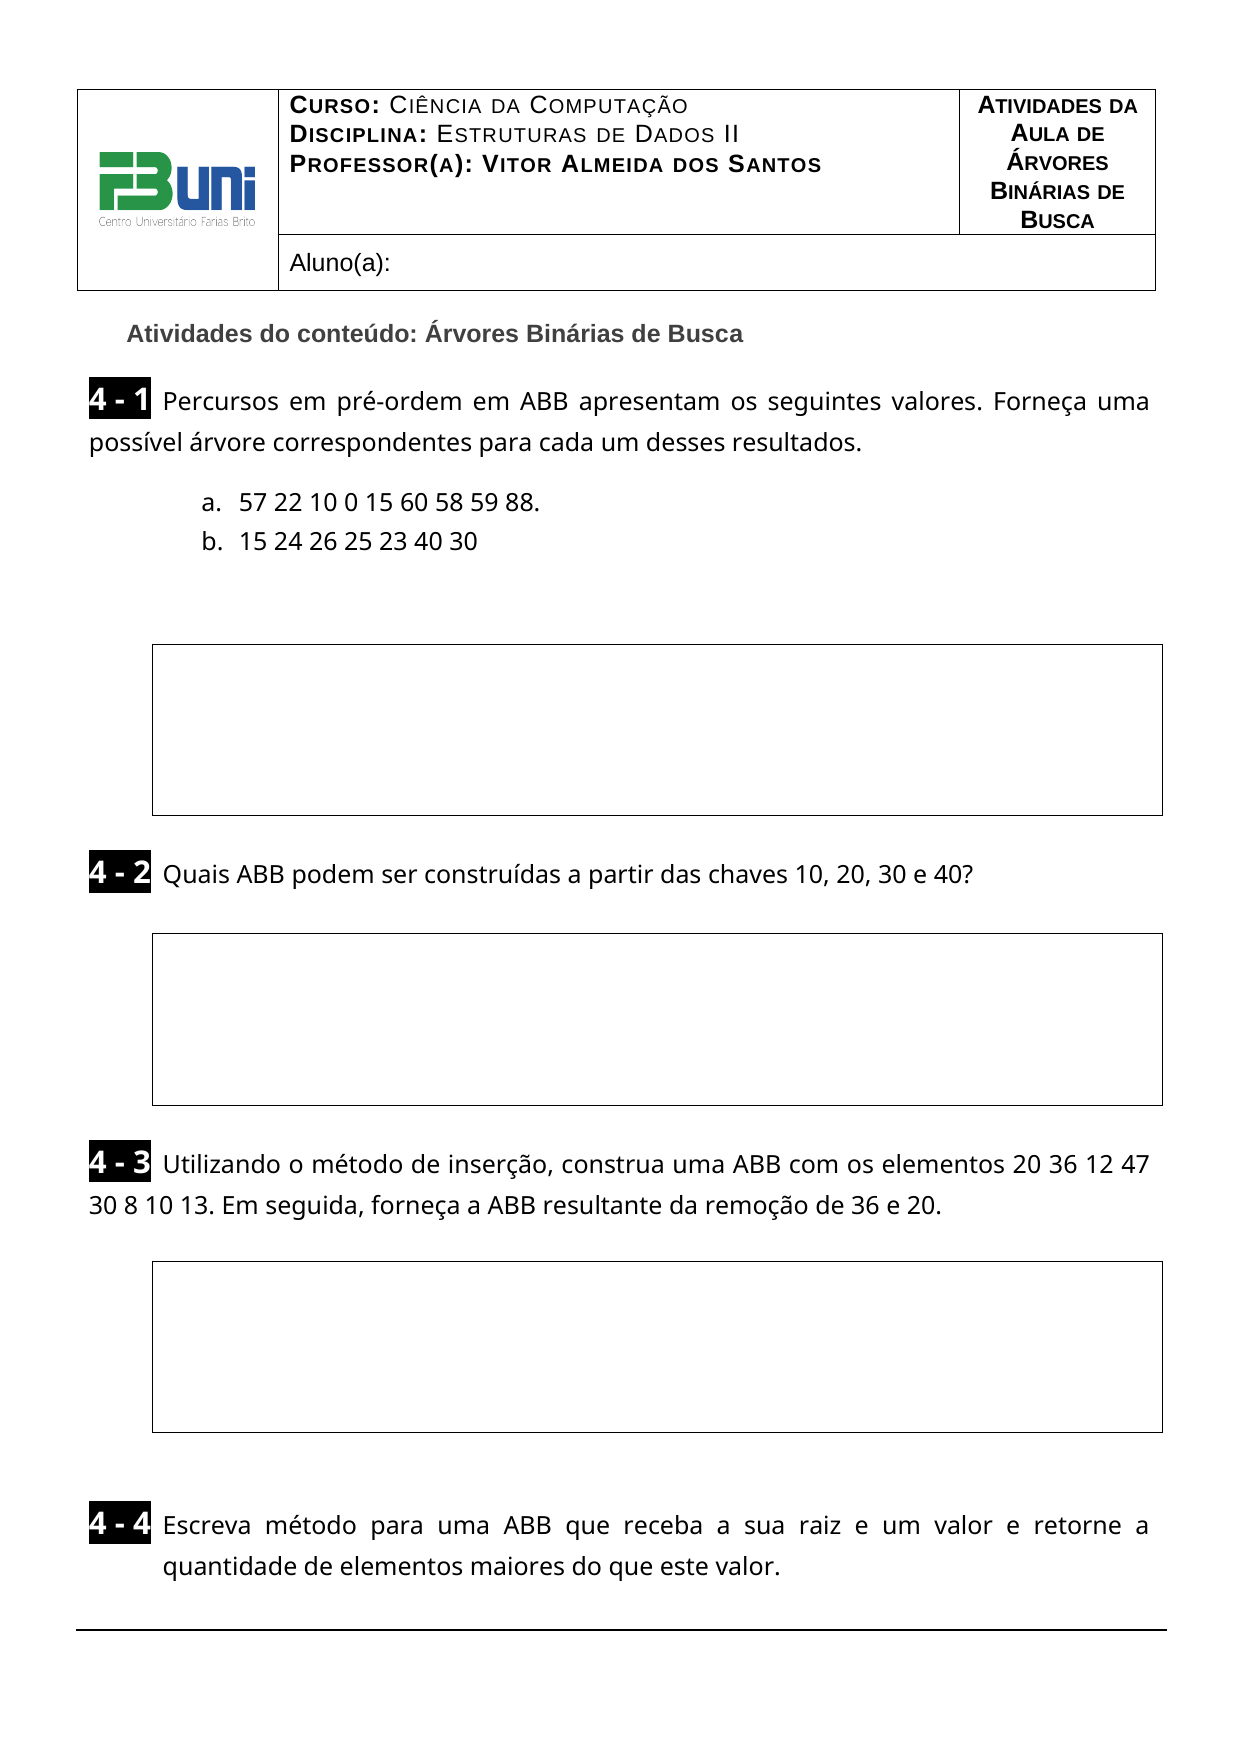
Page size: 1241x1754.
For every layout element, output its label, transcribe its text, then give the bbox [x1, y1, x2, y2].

table_header [153, 1262, 1162, 1432]
table_header [153, 934, 1162, 1104]
text 4 - 2 Quais ABB podem ser construídas a partir das chaves 10, 20, 30 e 40? [151, 850, 1152, 893]
picture [88, 138, 266, 240]
list 57 22 10 0 15 60 58 59 88. [201, 484, 1152, 519]
text 4 - 3 Utilizando o método de inserção, construa uma ABB com os elementos 20 36 12 47 30 8 10 13. Em seguida, forneça a ABB resultante da remoção de 36 e 20. [89, 1140, 1152, 1221]
table_header [153, 645, 1162, 815]
list 15 24 26 25 23 40 30 [201, 524, 1152, 558]
text 4 - 1 Percursos em pré-ordem em ABB apresentam os seguintes valores. Forneça uma possível árvore correspondentes para cada um desses resultados. [89, 377, 1152, 459]
text 4 - 4 Escreva método para uma ABB que receba a sua raiz e um valor e retorne a quantidade de elementos maiores do que este valor. [89, 1501, 1152, 1583]
text Atividades do conteúdo: Árvores Binárias de Busca [126, 319, 1152, 348]
